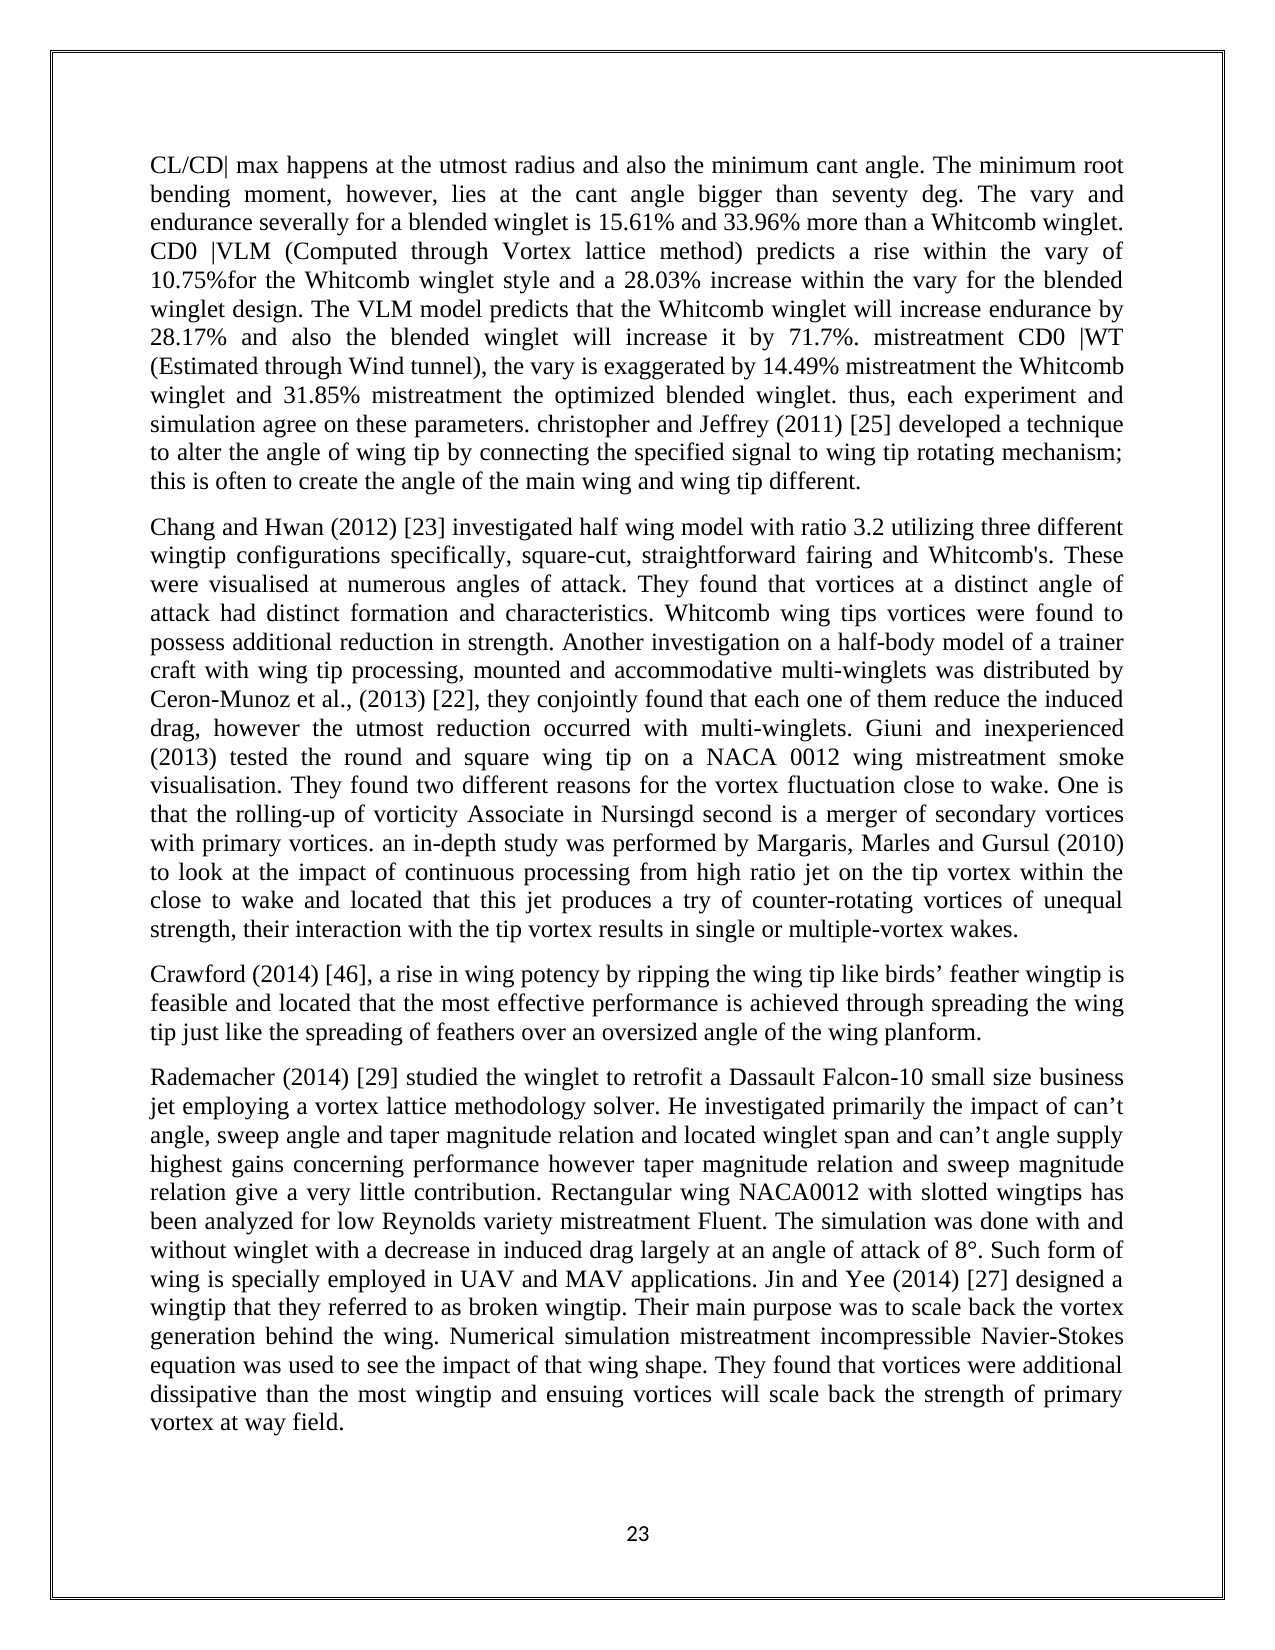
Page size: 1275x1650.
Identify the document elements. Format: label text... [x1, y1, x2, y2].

text Chang and Hwan (2012) [23] investigated half wing model with ratio 3.2 utilizing three different wingtip configurations specifically, square-cut, straightforward fairing and Whitcomb's. These were visualised at numerous angles of attack. They found that vortices at a distinct angle of attack had distinct formation and characteristics. Whitcomb wing tips vortices were found to possess additional reduction in strength. Another investigation on a half-body model of a trainer craft with wing tip processing, mounted and accommodative multi-winglets was distributed by Ceron-Munoz et al., (2013) [22], they conjointly found that each one of them reduce the induced drag, however the utmost reduction occurred with multi-winglets. Giuni and inexperienced (2013) tested the round and square wing tip on a NACA 0012 wing mistreatment smoke visualisation. They found two different reasons for the vortex fluctuation close to wake. One is that the rolling-up of vorticity Associate in Nursingd second is a merger of secondary vortices with primary vortices. an in-depth study was performed by Margaris, Marles and Gursul (2010) to look at the impact of continuous processing from high ratio jet on the tip vortex within the close to wake and located that this jet produces a try of counter-rotating vortices of unequal strength, their interaction with the tip vortex results in single or multiple-vortex wakes. [150, 512, 1125, 943]
text Crawford (2014) [46], a rise in wing potency by ripping the wing tip like birds’ feather wingtip is feasible and located that the most effective performance is achieved through spreading the wing tip just like the spreading of feathers over an oversized angle of the wing planform. [150, 959, 1125, 1046]
text CL/CD| max happens at the utmost radius and also the minimum cant angle. The minimum root bending moment, however, lies at the cant angle bigger than seventy deg. The vary and endurance severally for a blended winglet is 15.61% and 33.96% more than a Whitcomb winglet. CD0 |VLM (Computed through Vortex lattice method) predicts a rise within the vary of 10.75%for the Whitcomb winglet style and a 28.03% increase within the vary for the blended winglet design. The VLM model predicts that the Whitcomb winglet will increase endurance by 28.17% and also the blended winglet will increase it by 71.7%. mistreatment CD0 |WT (Estimated through Wind tunnel), the vary is exaggerated by 14.49% mistreatment the Whitcomb winglet and 31.85% mistreatment the optimized blended winglet. thus, each experiment and simulation agree on these parameters. christopher and Jeffrey (2011) [25] developed a technique to alter the angle of wing tip by connecting the specified signal to wing tip rotating mechanism; this is often to create the angle of the main wing and wing tip different. [150, 150, 1125, 495]
text Rademacher (2014) [29] studied the winglet to retrofit a Dassault Falcon-10 small size business jet employing a vortex lattice methodology solver. He investigated primarily the impact of can’t angle, sweep angle and taper magnitude relation and located winglet span and can’t angle supply highest gains concerning performance however taper magnitude relation and sweep magnitude relation give a very little contribution. Rectangular wing NACA0012 with slotted wingtips has been analyzed for low Reynolds variety mistreatment Fluent. The simulation was done with and without winglet with a decrease in induced drag largely at an angle of attack of 8°. Such form of wing is specially employed in UAV and MAV applications. Jin and Yee (2014) [27] designed a wingtip that they referred to as broken wingtip. Their main purpose was to scale back the vortex generation behind the wing. Numerical simulation mistreatment incompressible Navier-Stokes equation was used to see the impact of that wing shape. They found that vortices were additional dissipative than the most wingtip and ensuing vortices will scale back the strength of primary vortex at way field. [150, 1062, 1125, 1436]
